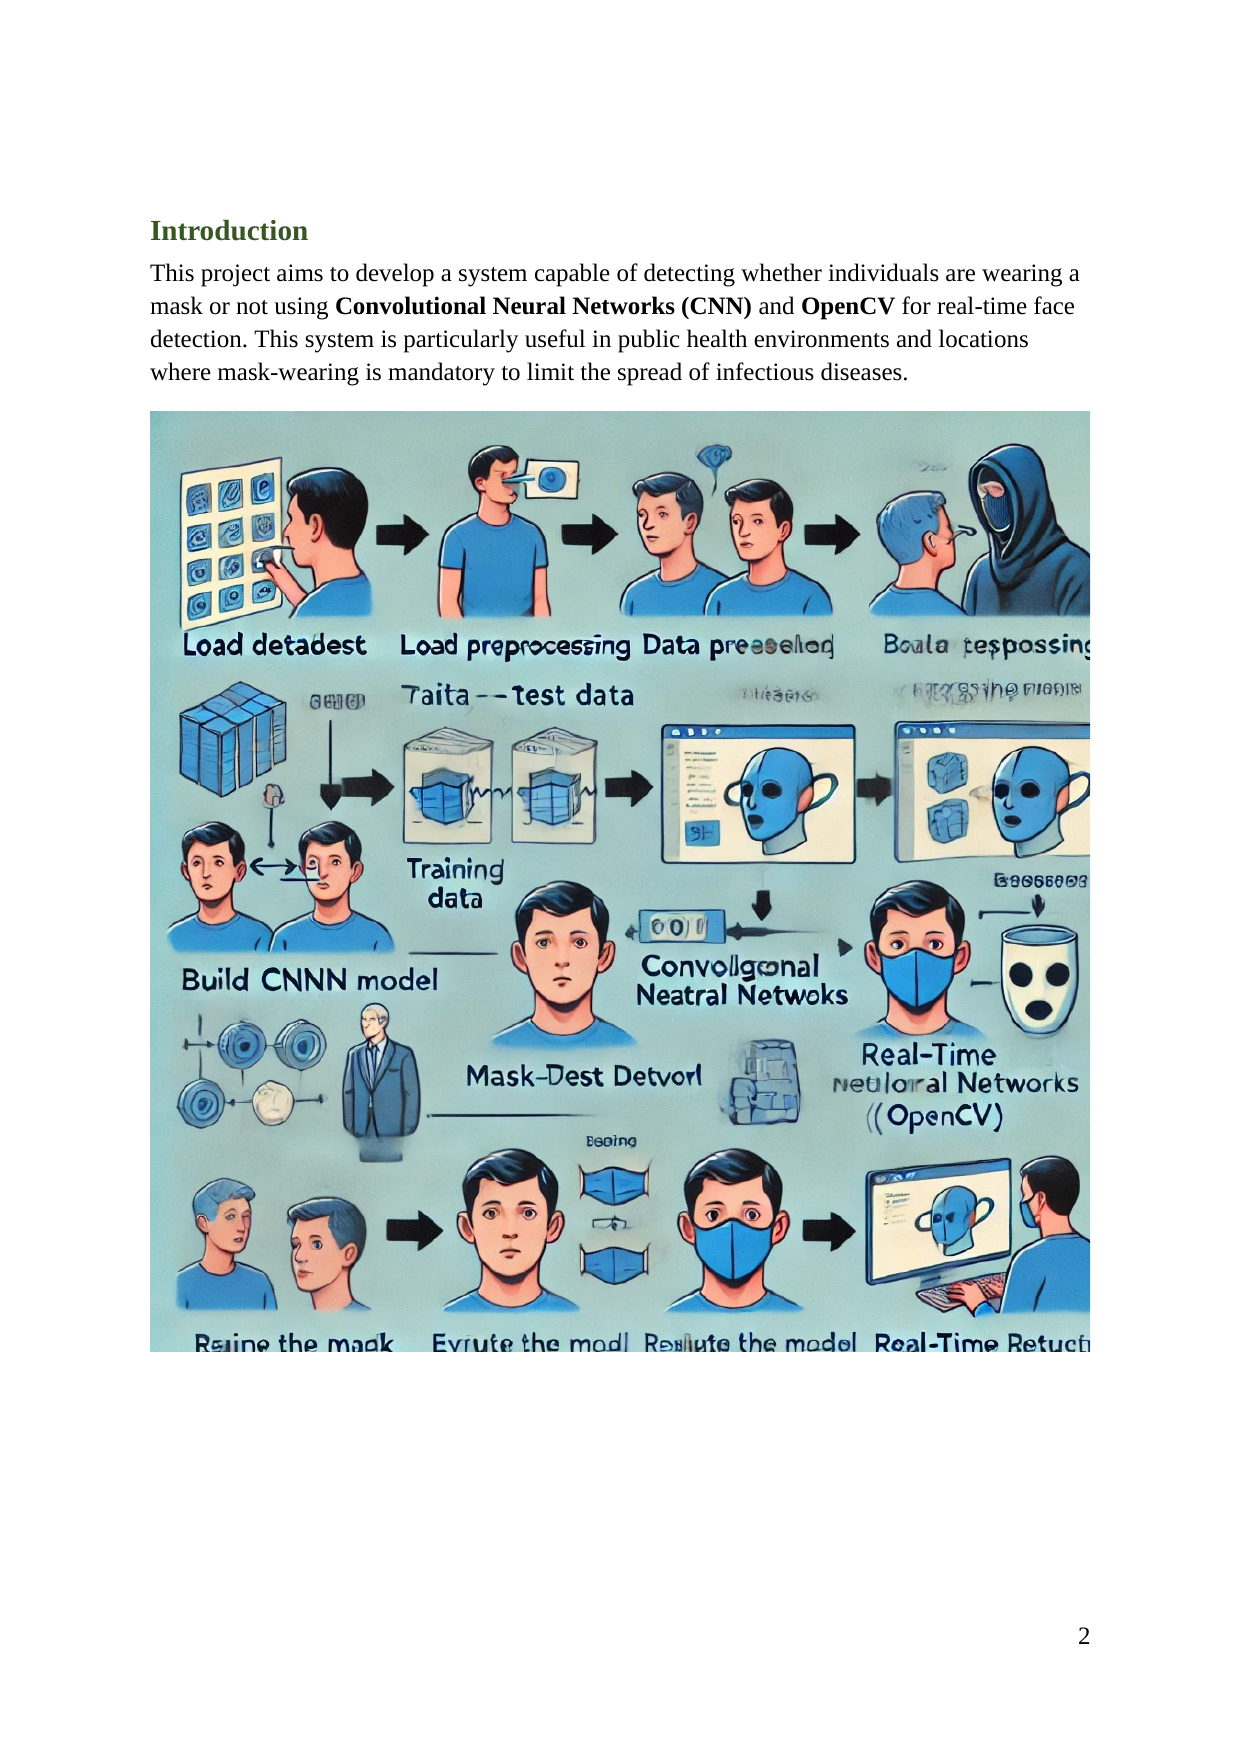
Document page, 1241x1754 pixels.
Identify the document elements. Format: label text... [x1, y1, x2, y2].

picture [150, 411, 1091, 1352]
text This project aims to develop a system capable of detecting whether individuals are wearing a mask or not using Convolutional Neural Networks (CNN) and OpenCV for real-time face detection. This system is particularly useful in public health environments and locations where mask-wearing is mandatory to limit the spread of infectious diseases. [150, 258, 1090, 386]
subtitle Introduction [150, 213, 1090, 247]
